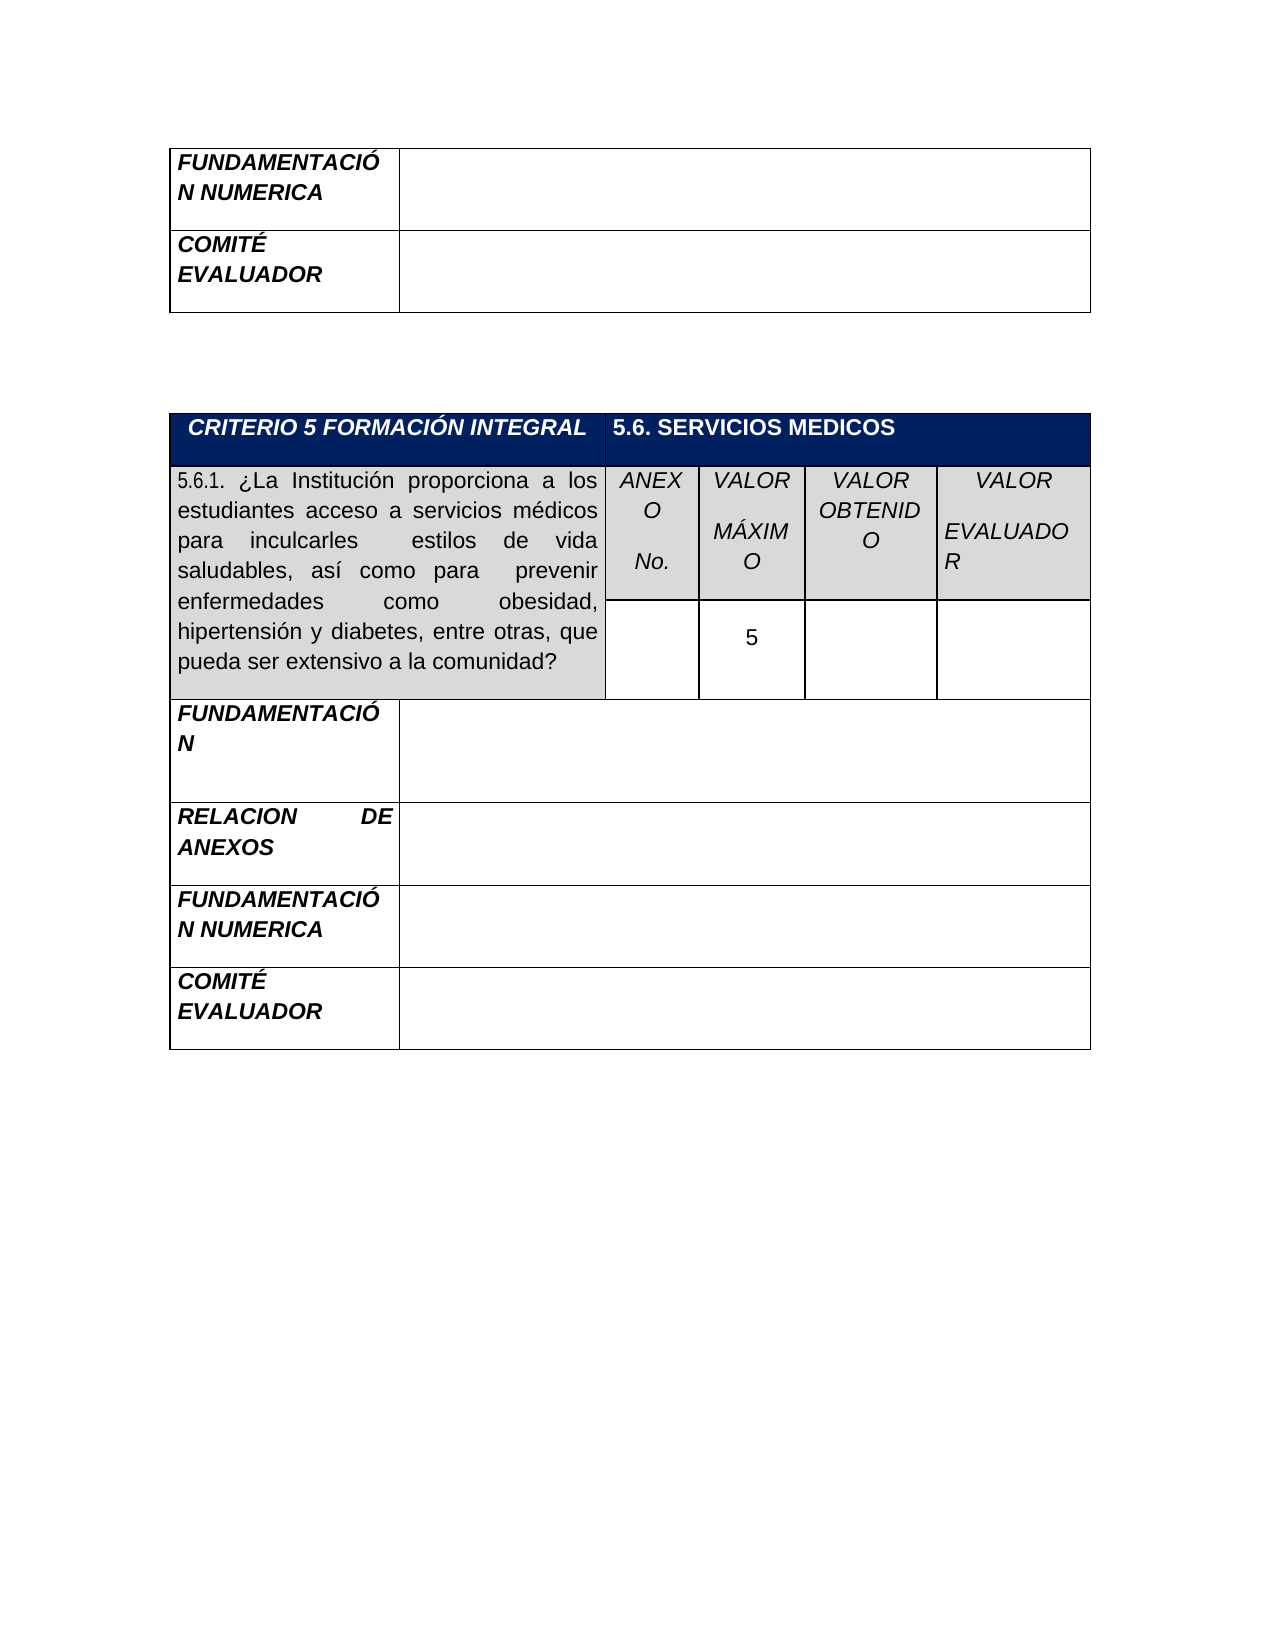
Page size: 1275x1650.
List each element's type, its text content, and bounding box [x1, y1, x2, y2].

table_cell COMITÉ EVALUADOR [171, 968, 399, 1049]
table_cell [400, 968, 1090, 1049]
table_cell [938, 601, 1090, 699]
table_cell VALOR MÁXIMO [700, 467, 804, 599]
table_cell [806, 601, 936, 699]
table_header 5.6. SERVICIOS MEDICOS [606, 414, 1090, 465]
table_cell FUNDAMENTACIÓN [171, 700, 399, 802]
table_cell [400, 803, 1090, 884]
table_cell [400, 231, 1090, 312]
table_cell VALOR OBTENIDO [806, 467, 936, 599]
table_cell 5 [700, 601, 804, 699]
table_cell FUNDAMENTACIÓN NUMERICA [171, 886, 399, 967]
table_cell VALOR EVALUADOR [938, 467, 1090, 599]
table_cell COMITÉ EVALUADOR [171, 231, 399, 312]
table_cell [606, 601, 698, 699]
table_cell [400, 700, 1090, 802]
table_cell RELACION DE ANEXOS [171, 803, 399, 884]
table_cell [400, 886, 1090, 967]
table_header CRITERIO 5 FORMACIÓN INTEGRAL [171, 414, 605, 465]
table_cell 5.6.1. ¿La Institución proporciona a los estudiantes acceso a servicios médicos para inculcarles estilos de vida saludables, así como para prevenir enfermedades como obesidad, hipertensión y diabetes, entre otras, que pueda ser extensivo a la comunidad? [171, 467, 605, 699]
table_cell ANEXO No. [606, 467, 698, 599]
table_cell [400, 149, 1090, 230]
table_cell FUNDAMENTACIÓN NUMERICA [171, 149, 399, 230]
